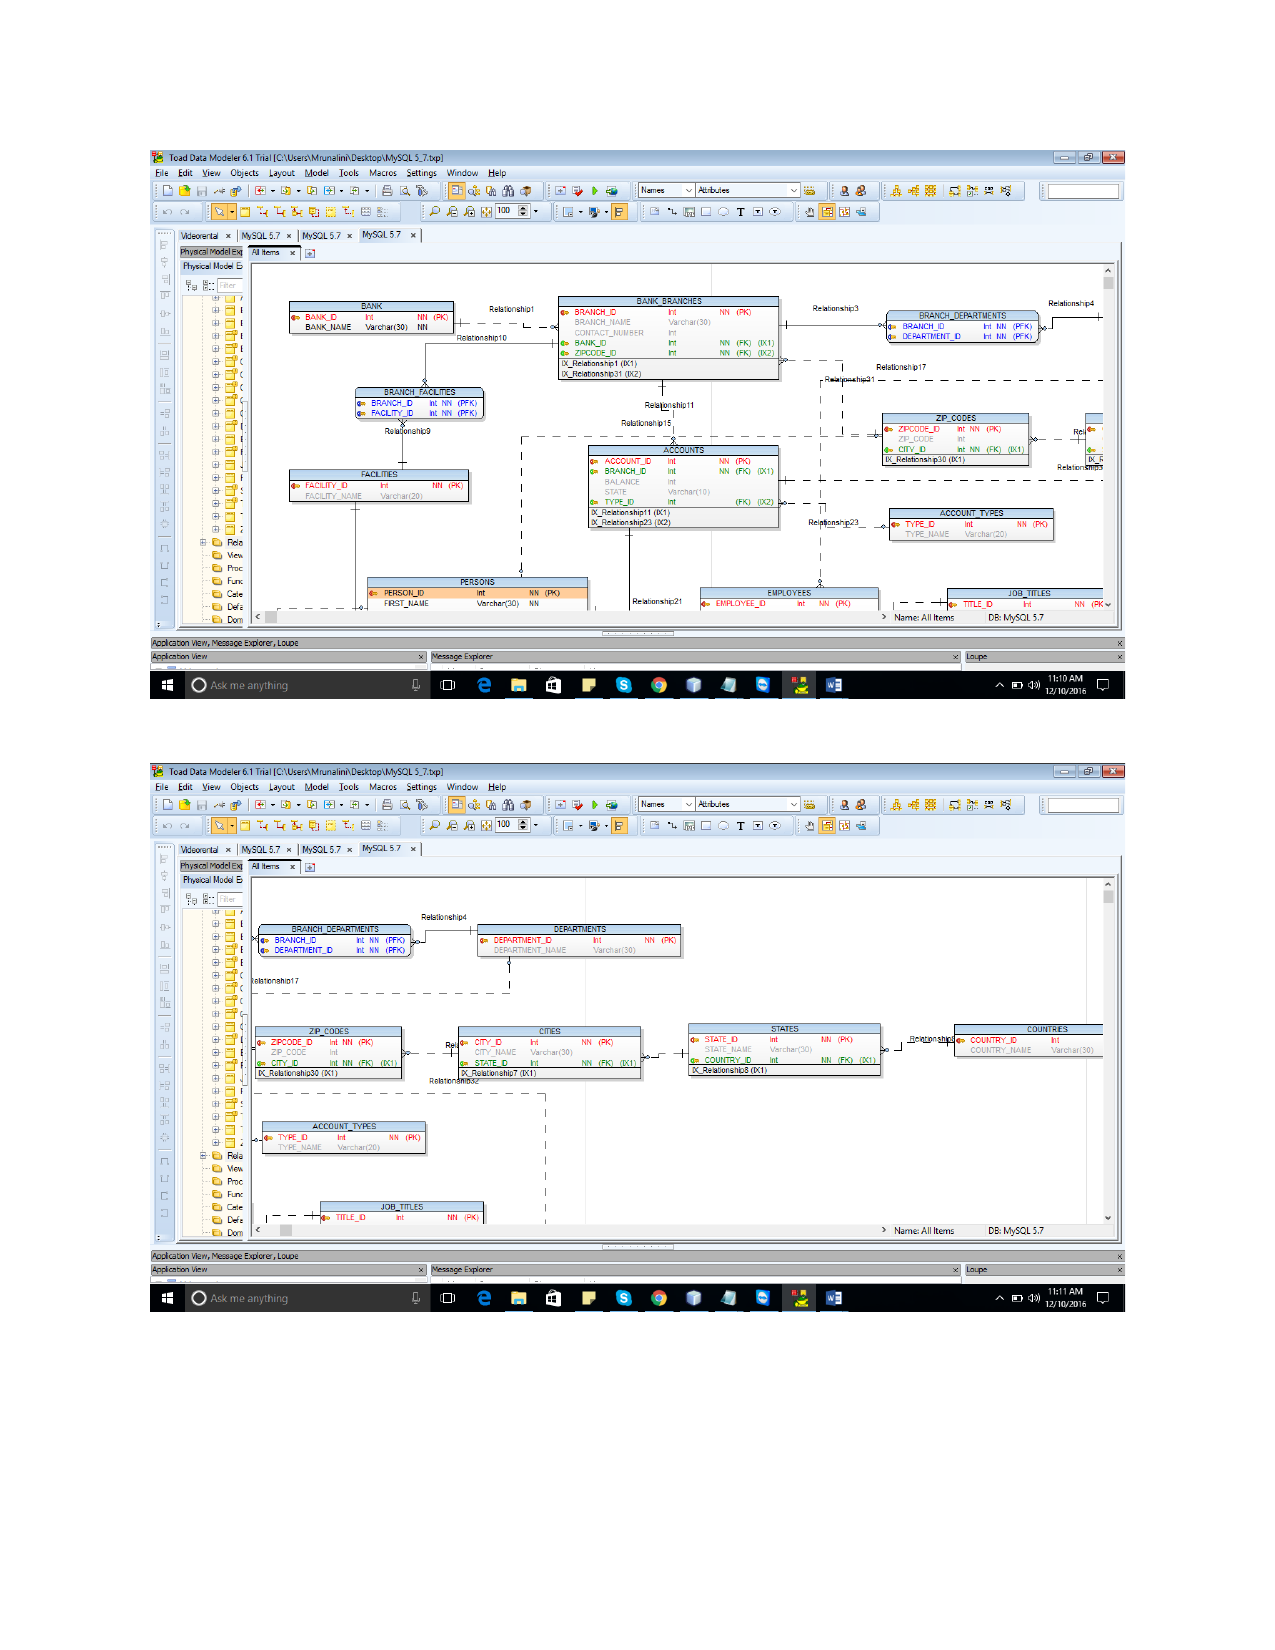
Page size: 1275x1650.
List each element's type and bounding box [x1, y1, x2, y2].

picture [150, 763, 1125, 1312]
picture [150, 150, 1125, 699]
